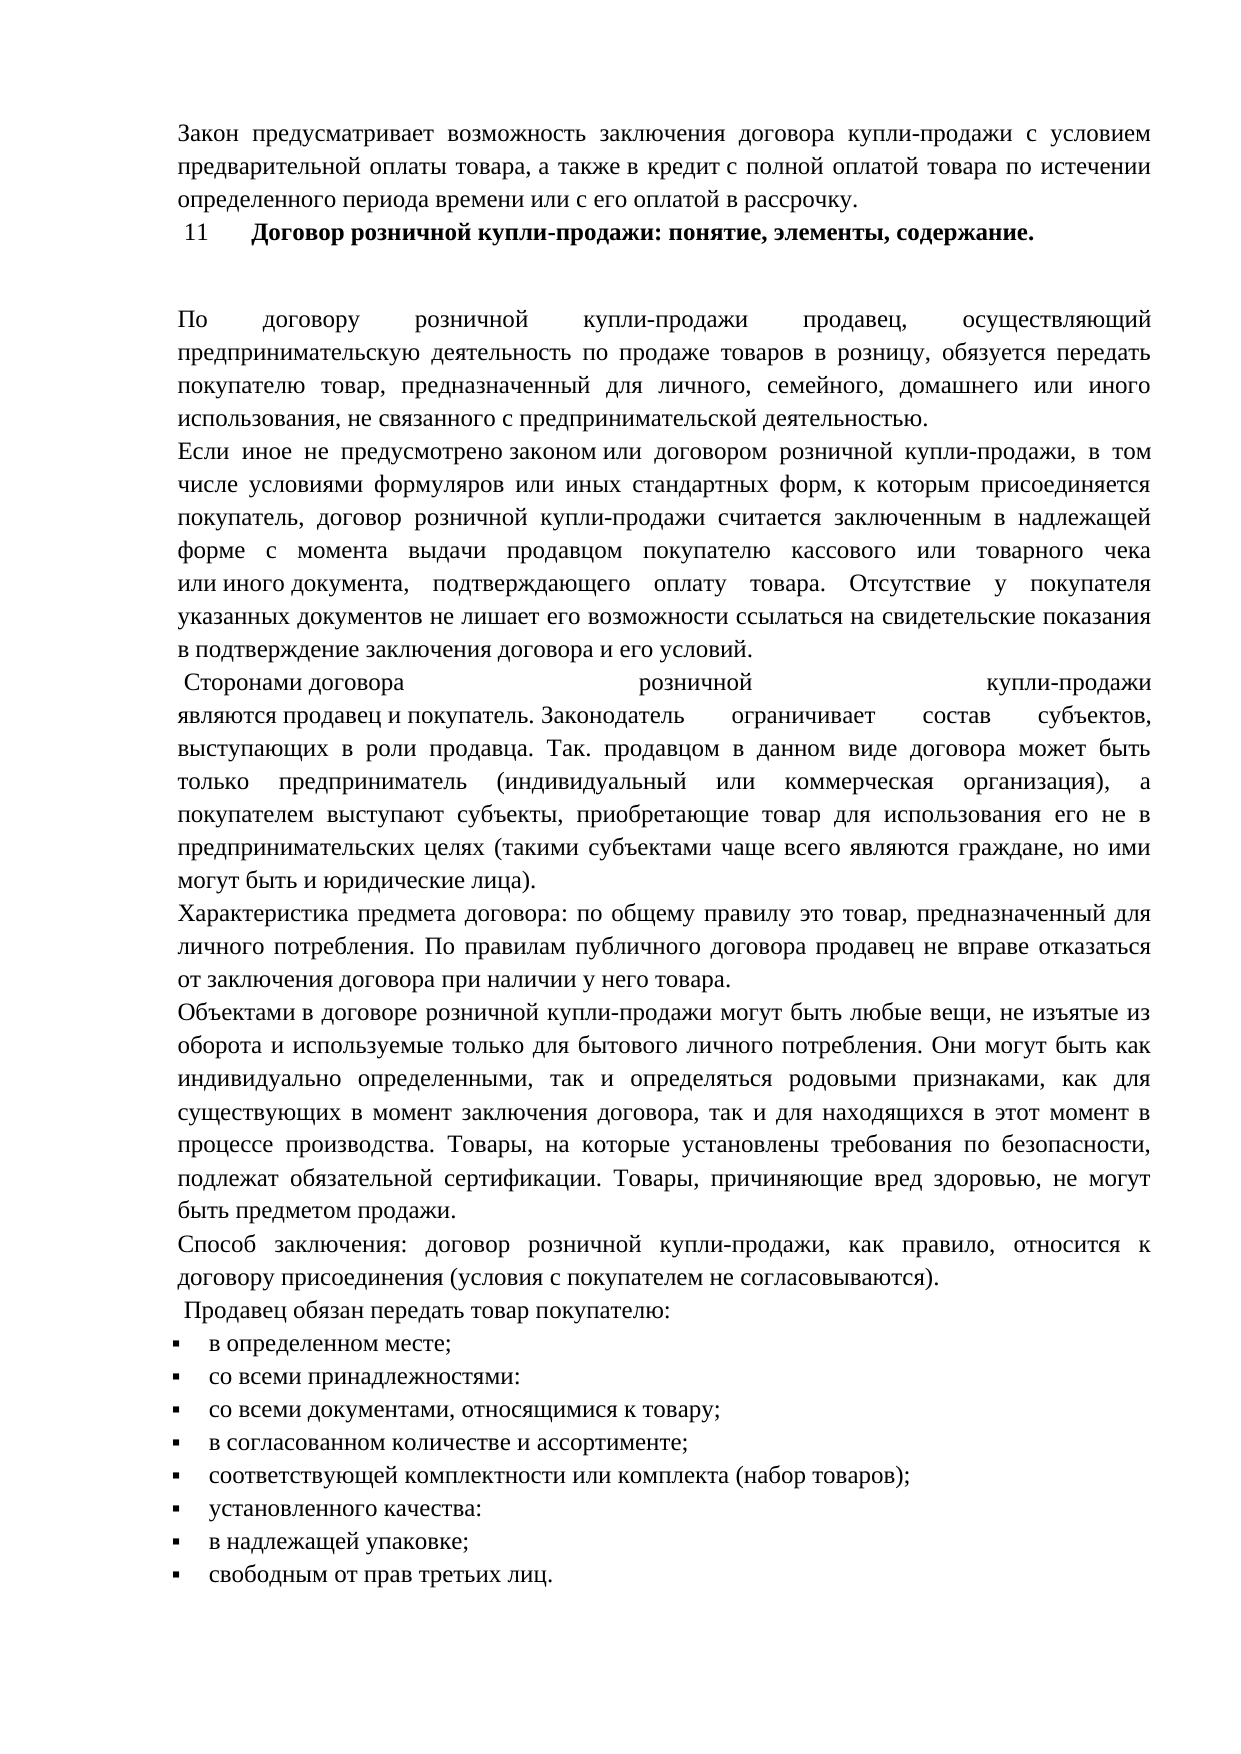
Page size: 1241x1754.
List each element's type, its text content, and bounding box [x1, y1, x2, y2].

text Объектами в договоре розничной купли-продажи могут быть любые вещи, не изъятые из оборота и используемые только для бытового личного потребления. Они могут быть как индивидуально определенными, так и определяться родовыми признаками, как для существующих в момент заключения договора, так и для находящихся в этот момент в процессе производства. Товары, на которые установлены требования по безопасности, подлежат обязательной сертификации. Товары, причиняющие вред здоровью, не могут быть предметом продажи. [177, 997, 1152, 1224]
list свободным от прав третьих лиц. [171, 1559, 1152, 1588]
list соответствующей комплектности или комплекта (набор товаров); [171, 1460, 1152, 1488]
text Продавец обязан передать товар покупателю: [177, 1295, 1152, 1323]
list со всеми принадлежностями: [171, 1361, 1152, 1389]
text Закон предусматривает возможность заключения договора купли-продажи с условием предварительной оплаты товара, а также в кредит с полной оплатой товара по истечении определенного периода времени или с его оплатой в рассрочку. [177, 118, 1152, 213]
text Характеристика предмета договора: по общему правилу это товар, предназначенный для личного потребления. По правилам публичного договора продавец не вправе отказаться от заключения договора при наличии у него товара. [177, 898, 1152, 993]
text Сторонами договора розничной купли-продажи являются продавец и покупатель. Законодатель ограничивает состав субъектов, выступающих в роли продавца. Так. продавцом в данном виде договора может быть только предприниматель (индивидуальный или коммерческая организация), а покупателем выступают субъекты, приобретающие товар для использования его не в предпринимательских целях (такими субъектами чаще всего являются граждане, но ими могут быть и юридические лица). [177, 667, 1152, 894]
text Если иное не предусмотрено законом или договором розничной купли-продажи, в том числе условиями формуляров или иных стандартных форм, к которым присоединяется покупатель, договор розничной купли-продажи считается заключенным в надлежащей форме с момента выдачи продавцом покупателю кассового или товарного чека или иного документа, подтверждающего оплату товара. Отсутствие у покупателя указанных документов не лишает его возможности ссылаться на свидетельские показания в подтверждение заключения договора и его условий. [177, 436, 1152, 663]
text По договору розничной купли-продажи продавец, осуществляющий предпринимательскую деятельность по продаже товаров в розницу, обязуется передать покупателю товар, предназначенный для личного, семейного, домашнего или иного использования, не связанного с предпринимательской деятельностью. [177, 399, 1152, 432]
list в надлежащей упаковке; [171, 1526, 1152, 1554]
list установленного качества: [171, 1493, 1152, 1522]
list со всеми документами, относящимися к товару; [171, 1394, 1152, 1422]
text 11 Договор розничной купли-продажи: понятие, элементы, содержание. [183, 217, 1152, 246]
list в определенном месте; [171, 1328, 1152, 1356]
list в согласованном количестве и ассортименте; [171, 1427, 1152, 1456]
text Способ заключения: договор розничной купли-продажи, как правило, относится к договору присоединения (условия с покупателем не согласовываются). [177, 1229, 1152, 1290]
